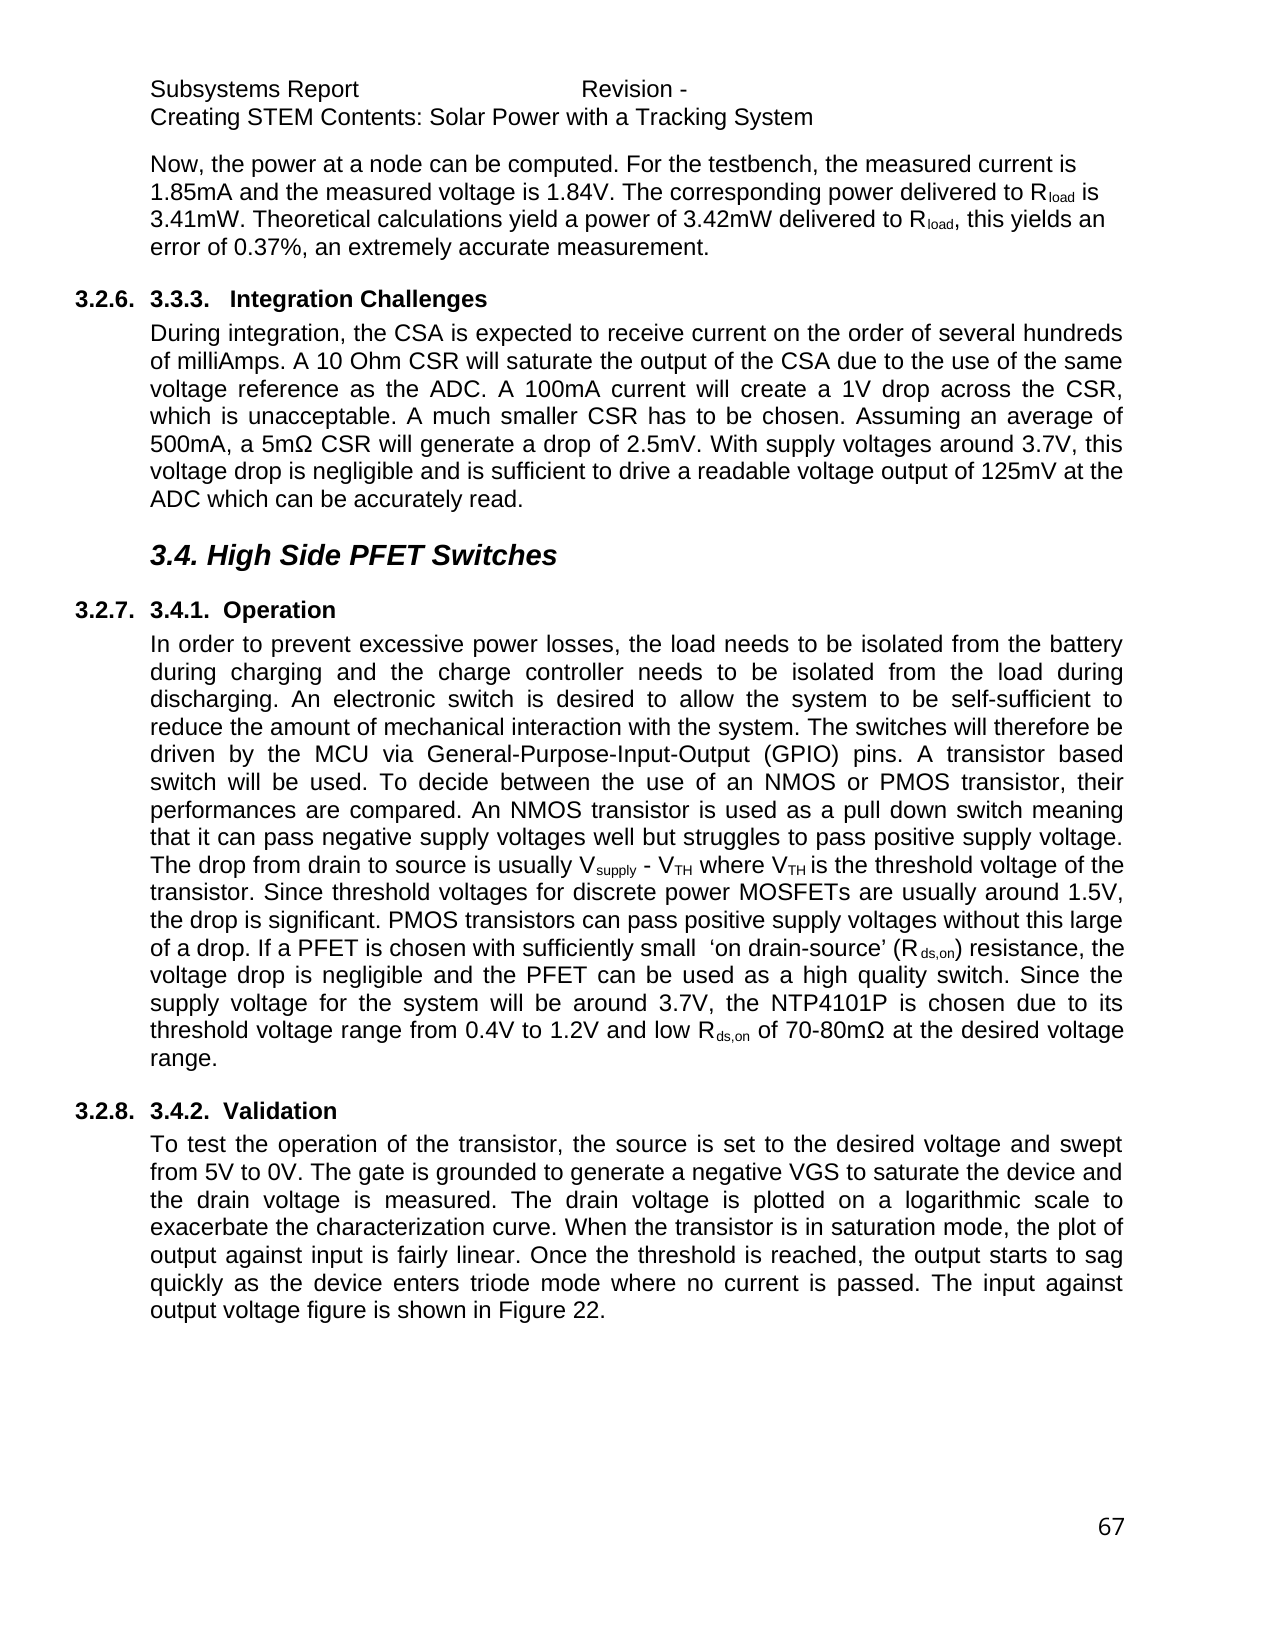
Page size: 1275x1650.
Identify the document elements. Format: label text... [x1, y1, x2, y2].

text During integration, the CSA is expected to receive current on the order of several hundreds of milliAmps. A 10 Ohm CSR will saturate the output of the CSA due to the use of the same voltage reference as the ADC. A 100mA current will create a 1V drop across the CSR, which is unacceptable. A much smaller CSR has to be chosen. Assuming an average of 500mA, a 5mΩ CSR will generate a drop of 2.5mV. With supply voltages around 3.7V, this voltage drop is negligible and is sufficient to drive a readable voltage output of 125mV at the ADC which can be accurately read. [150, 319, 1125, 512]
subtitle 3.3.3. Integration Challenges [75, 285, 1125, 313]
text To test the operation of the transistor, the source is set to the desired voltage and swept from 5V to 0V. The gate is grounded to generate a negative VGS to saturate the device and the drain voltage is measured. The drain voltage is plotted on a logarithmic scale to exacerbate the characterization curve. When the transistor is in saturation mode, the plot of output against input is fairly linear. Once the threshold is reached, the output starts to sag quickly as the device enters triode mode where no current is passed. The input against output voltage figure is shown in Figure 22. [150, 1130, 1125, 1324]
subtitle 3.4. High Side PFET Switches [150, 537, 1125, 571]
text Now, the power at a node can be computed. For the testbench, the measured current is 1.85mA and the measured voltage is 1.84V. The corresponding power delivered to Rload is 3.41mW. Theoretical calculations yield a power of 3.42mW delivered to Rload, this yields an error of 0.37%, an extremely accurate measurement. [150, 150, 1125, 260]
subtitle 3.4.2. Validation [75, 1097, 1125, 1124]
subtitle 3.4.1. Operation [75, 596, 1125, 624]
text In order to prevent excessive power losses, the load needs to be isolated from the battery during charging and the charge controller needs to be isolated from the load during discharging. An electronic switch is desired to allow the system to be self-sufficient to reduce the amount of mechanical interaction with the system. The switches will therefore be driven by the MCU via General-Purpose-Input-Output (GPIO) pins. A transistor based switch will be used. To decide between the use of an NMOS or PMOS transistor, their performances are compared. An NMOS transistor is used as a pull down switch meaning that it can pass negative supply voltages well but struggles to pass positive supply voltage. The drop from drain to source is usually Vsupply - VTH where VTH is the threshold voltage of the transistor. Since threshold voltages for discrete power MOSFETs are usually around 1.5V, the drop is significant. PMOS transistors can pass positive supply voltages without this large of a drop. If a PFET is chosen with sufficiently small ‘on drain-source’ (Rds,on) resistance, the voltage drop is negligible and the PFET can be used as a high quality switch. Since the supply voltage for the system will be around 3.7V, the NTP4101P is chosen due to its threshold voltage range from 0.4V to 1.2V and low Rds,on of 70-80mΩ at the desired voltage range. [150, 630, 1125, 1072]
